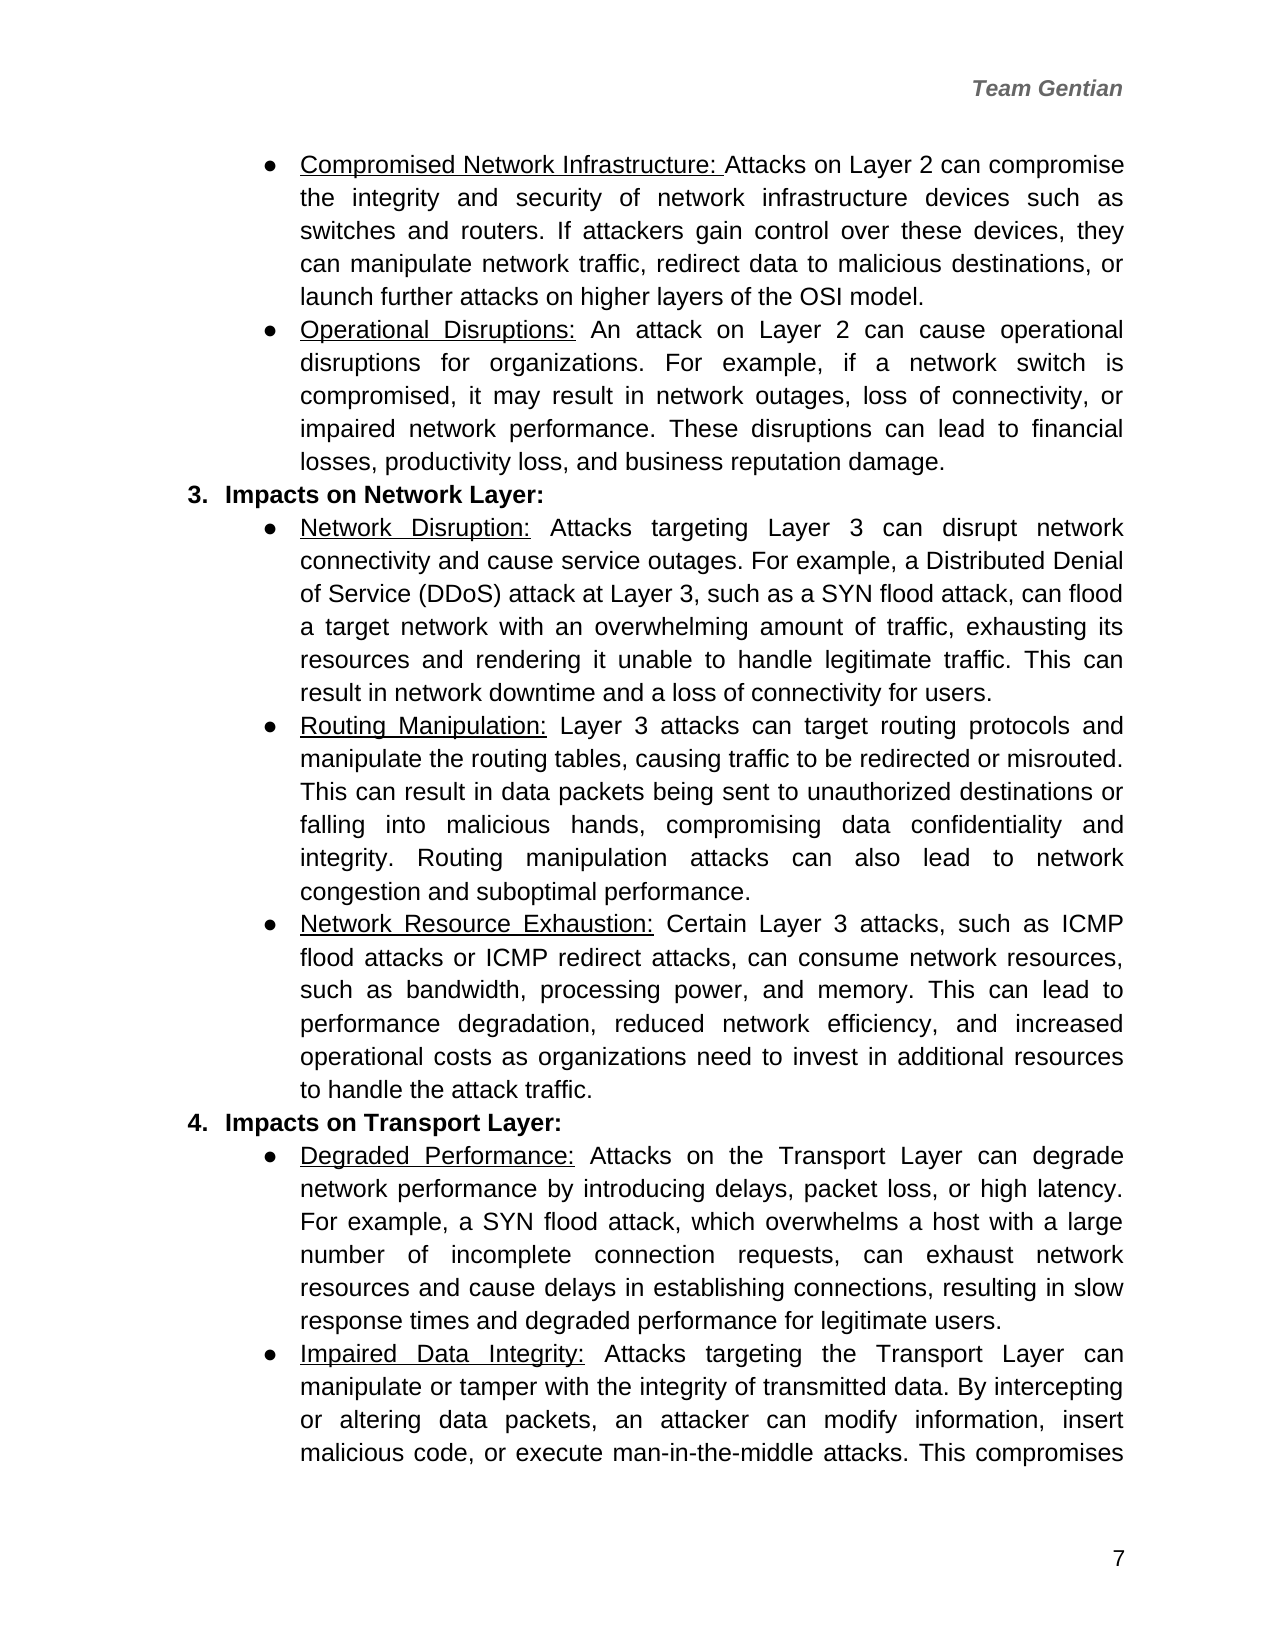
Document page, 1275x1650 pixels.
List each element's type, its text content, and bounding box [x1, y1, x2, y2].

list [262, 1339, 1125, 1467]
list Network Disruption: Attacks targeting Layer 3 can disrupt network connectivity and cause service outages. For example, a Distributed Denial of Service (DDoS) attack at Layer 3, such as a SYN flood attack, can flood a target network with an overwhelming amount of traffic, exhausting its resources and rendering it unable to handle legitimate traffic. This can result in network downtime and a loss of connectivity for users. [262, 513, 1125, 707]
list Impacts on Network Layer: [187, 480, 1125, 509]
list Degraded Performance: Attacks on the Transport Layer can degrade network performance by introducing delays, packet loss, or high latency. For example, a SYN flood attack, which overwhelms a host with a large number of incomplete connection requests, can exhaust network resources and cause delays in establishing connections, resulting in slow response times and degraded performance for legitimate users. [262, 1141, 1125, 1334]
list Routing Manipulation: Layer 3 attacks can target routing protocols and manipulate the routing tables, causing traffic to be redirected or misrouted. This can result in data packets being sent to unauthorized destinations or falling into malicious hands, compromising data confidentiality and integrity. Routing manipulation attacks can also lead to network congestion and suboptimal performance. [262, 711, 1125, 905]
list Operational Disruptions: An attack on Layer 2 can cause operational disruptions for organizations. For example, if a network switch is compromised, it may result in network outages, loss of connectivity, or impaired network performance. These disruptions can lead to financial losses, productivity loss, and business reputation damage. [262, 315, 1125, 476]
list Network Resource Exhaustion: Certain Layer 3 attacks, such as ICMP flood attacks or ICMP redirect attacks, can consume network resources, such as bandwidth, processing power, and memory. This can lead to performance degradation, reduced network efficiency, and increased operational costs as organizations need to invest in additional resources to handle the attack traffic. [262, 909, 1125, 1103]
list Impacts on Transport Layer: [187, 1108, 1125, 1136]
list Compromised Network Infrastructure: Attacks on Layer 2 can compromise the integrity and security of network infrastructure devices such as switches and routers. If attackers gain control over these devices, they can manipulate network traffic, redirect data to malicious destinations, or launch further attacks on higher layers of the OSI model. [262, 150, 1125, 311]
